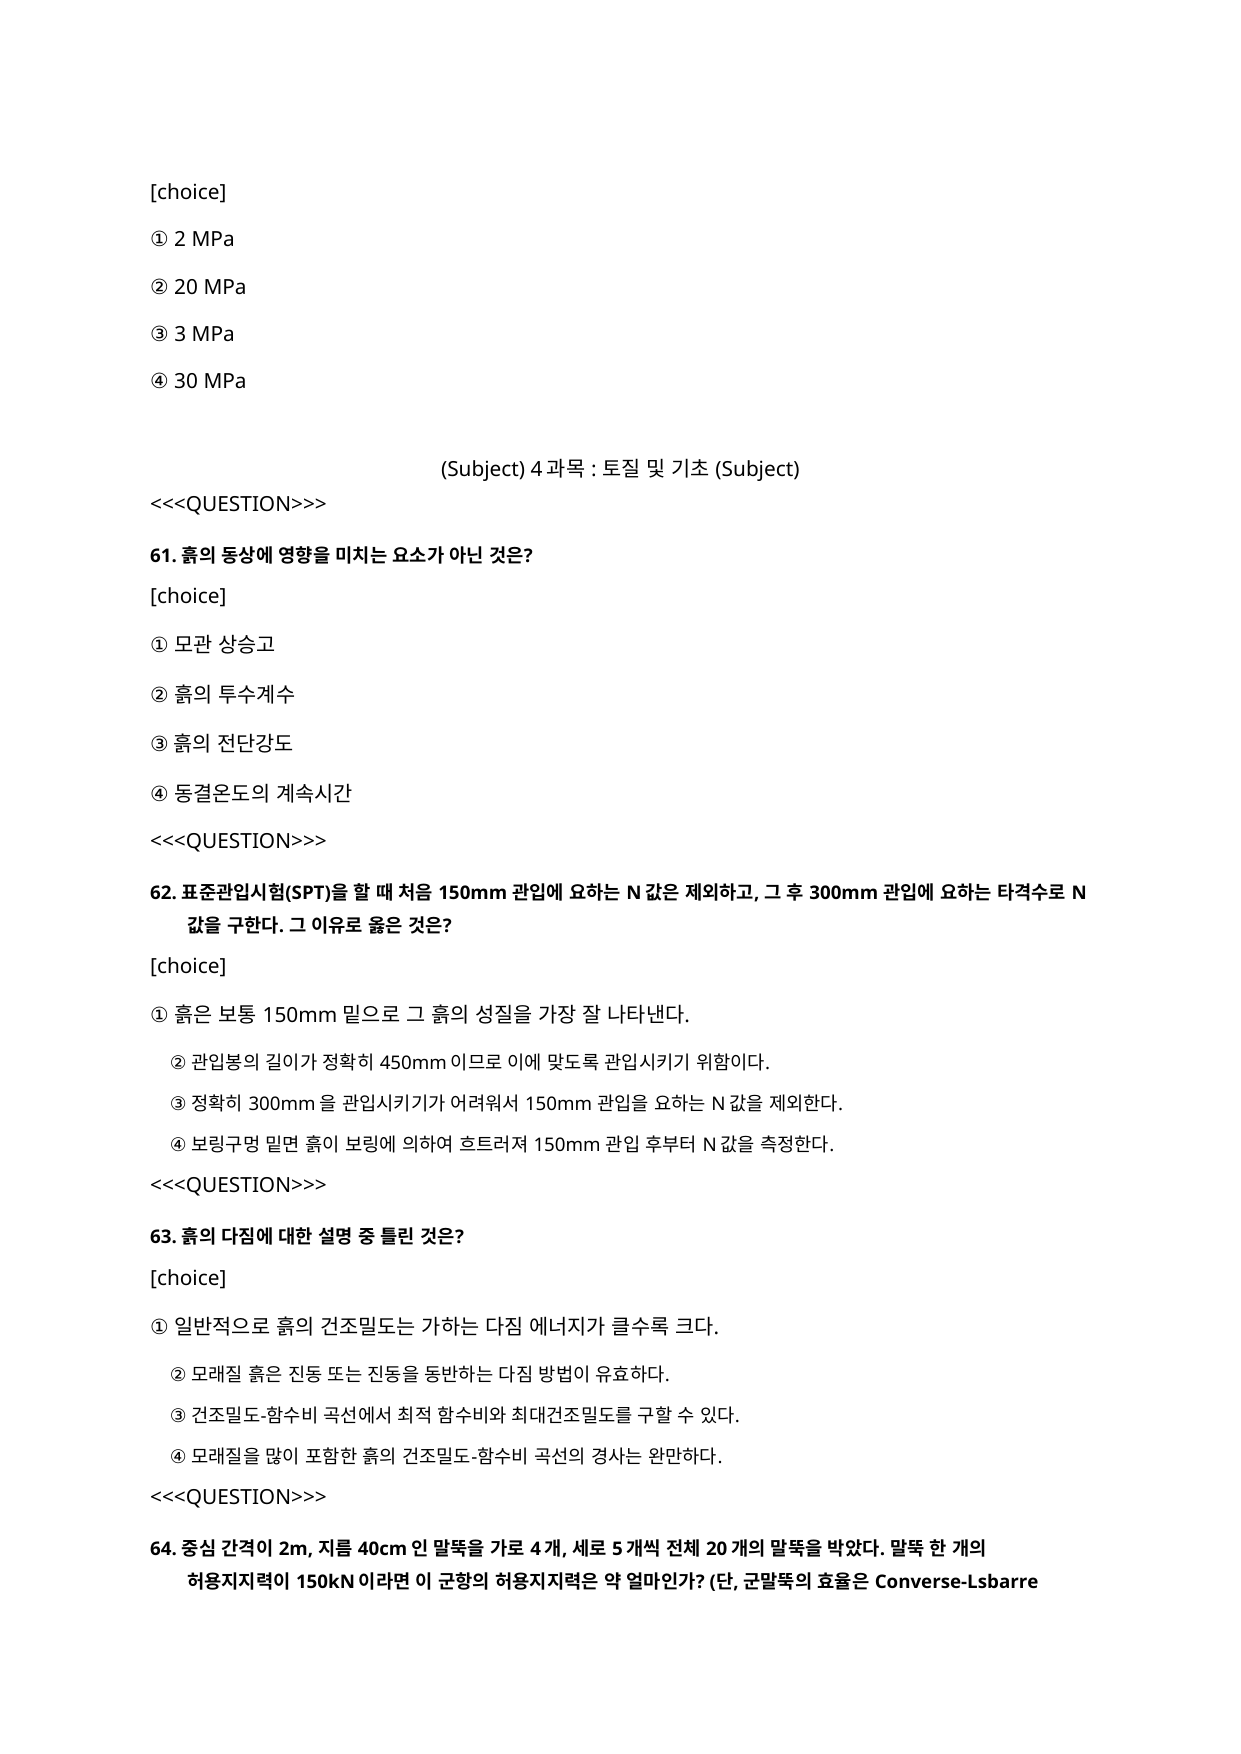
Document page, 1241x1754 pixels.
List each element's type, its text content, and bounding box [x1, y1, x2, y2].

text ① 흙은 보통 150mm 밑으로 그 흙의 성질을 가장 잘 나타낸다. [150, 998, 1090, 1029]
text ③ 정확히 300mm을 관입시키기가 어려워서 150mm 관입을 요하는 N값을 제외한다. [150, 1089, 1090, 1116]
text <<<QUESTION>>> [150, 1482, 1090, 1511]
text <<<QUESTION>>> [150, 489, 1090, 517]
text [choice] [150, 581, 1090, 610]
text ① 모관 상승고 [150, 629, 1090, 659]
text ④ 동결온도의 계속시간 [150, 777, 1090, 807]
text [choice] [150, 951, 1090, 979]
text ④ 보링구멍 밑면 흙이 보링에 의하여 흐트러져 150mm 관입 후부터 N값을 측정한다. [150, 1130, 1090, 1157]
text 62. 표준관입시험(SPT)을 할 때 처음 150mm 관입에 요하는 N값은 제외하고, 그 후 300mm 관입에 요하는 타격수로 N값을 구한다. 그 이유로 옳은 것은? [150, 878, 1090, 937]
text <<<QUESTION>>> [150, 1171, 1090, 1199]
text ③흙의 전단강도 [150, 727, 1090, 758]
text [choice] [150, 1263, 1090, 1291]
text <<<QUESTION>>> [150, 826, 1090, 854]
text ② 흙의 투수계수 [150, 678, 1090, 708]
text [choice] [150, 177, 1090, 206]
text ③ 3 MPa [150, 319, 1090, 347]
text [150, 1534, 1090, 1594]
text ④ 30 MPa [150, 366, 1090, 395]
text ② 모래질 흙은 진동 또는 진동을 동반하는 다짐 방법이 유효하다. [150, 1360, 1090, 1387]
text (Subject) 4과목 : 토질 및 기초 (Subject) [150, 453, 1090, 483]
text ④ 모래질을 많이 포함한 흙의 건조밀도-함수비 곡선의 경사는 완만하다. [150, 1442, 1090, 1469]
text 61. 흙의 동상에 영향을 미치는 요소가 아닌 것은? [150, 540, 1090, 568]
text 63. 흙의 다짐에 대한 설명 중 틀린 것은? [150, 1222, 1090, 1249]
text ① 일반적으로 흙의 건조밀도는 가하는 다짐 에너지가 클수록 크다. [150, 1310, 1090, 1341]
text ① 2 MPa [150, 224, 1090, 253]
text ② 관입봉의 길이가 정확히 450mm이므로 이에 맞도록 관입시키기 위함이다. [150, 1048, 1090, 1075]
text ③ 건조밀도-함수비 곡선에서 최적 함수비와 최대건조밀도를 구할 수 있다. [150, 1401, 1090, 1428]
text ② 20 MPa [150, 272, 1090, 300]
